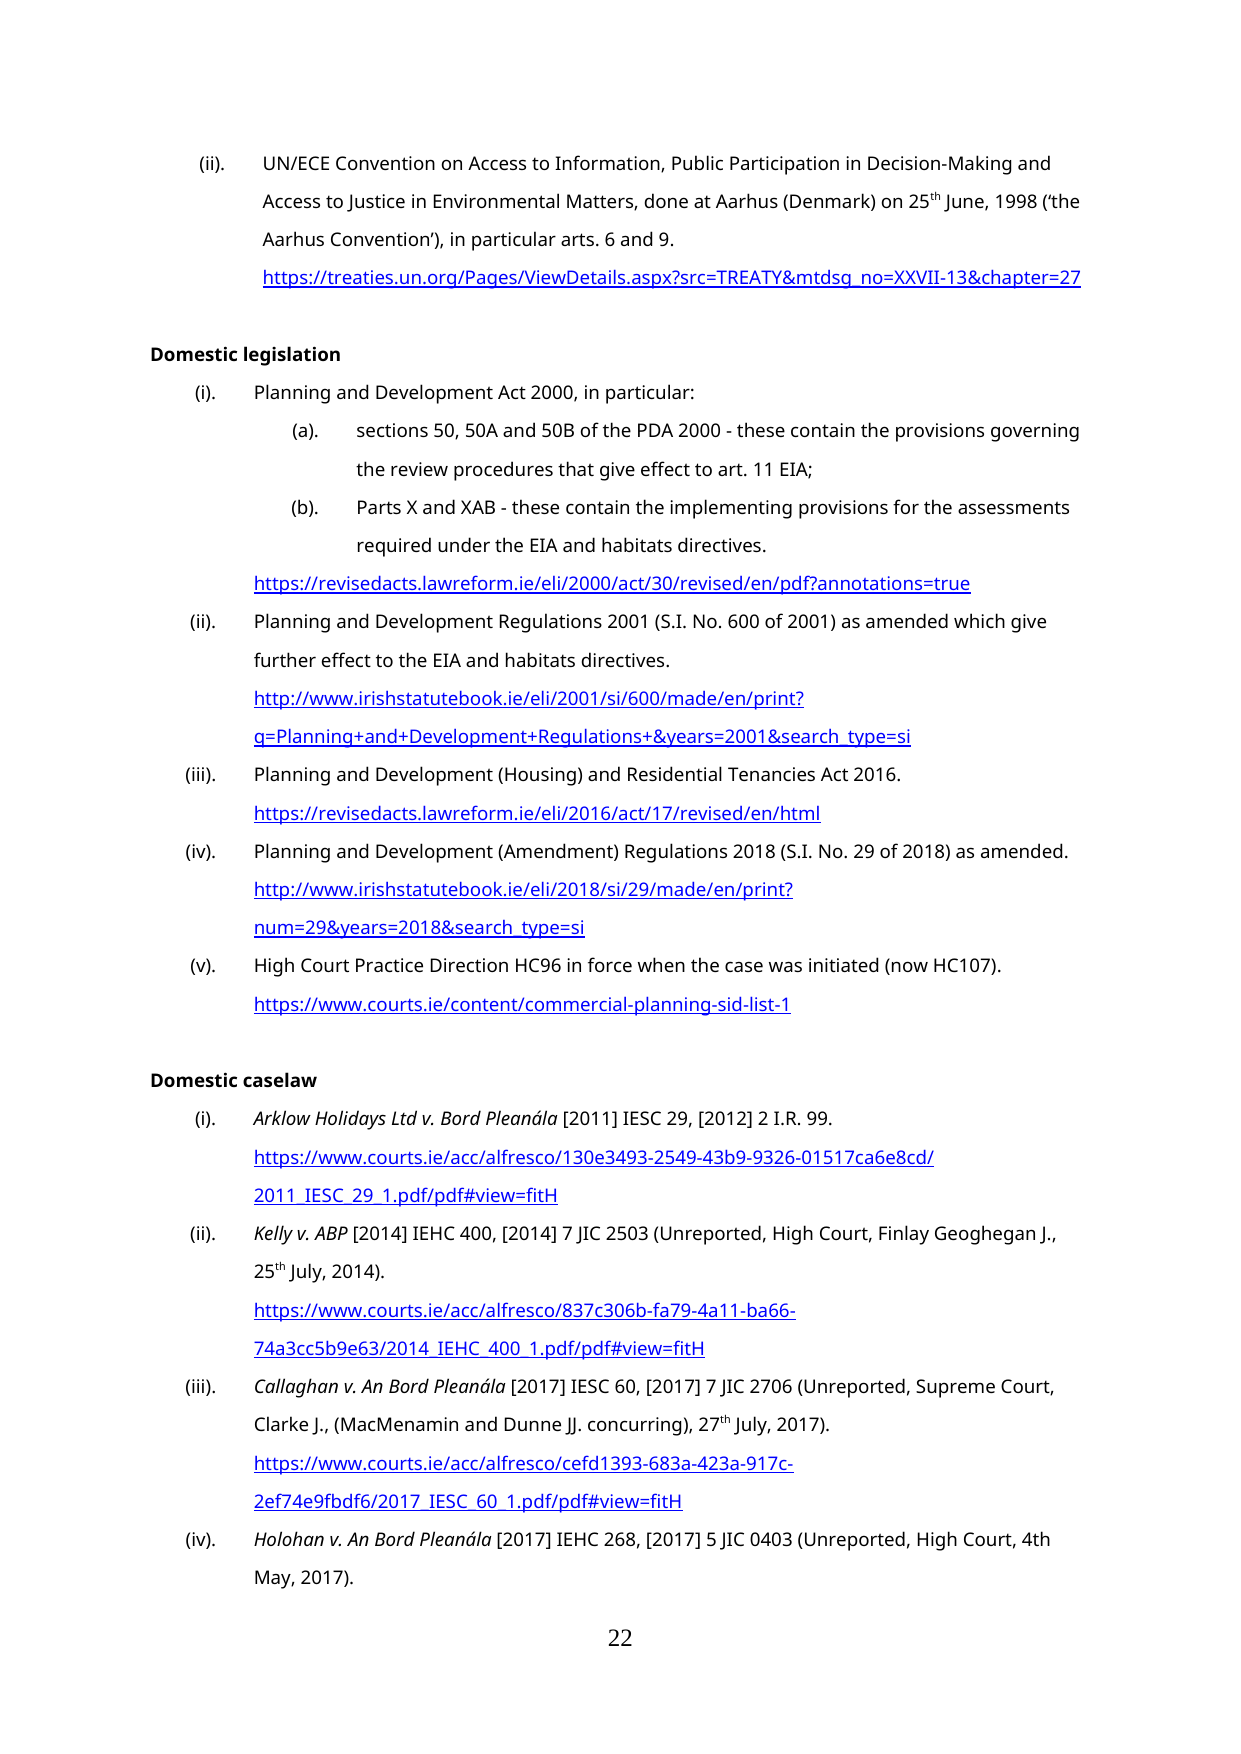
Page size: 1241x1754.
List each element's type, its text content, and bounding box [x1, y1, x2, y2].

text Domestic caselaw [150, 1067, 1090, 1093]
list Holohan v. An Bord Pleanála [2017] IEHC 268, [2017] 5 JIC 0403 (Unreported, High Court, 4th May, 2017). [216, 1526, 1090, 1590]
list https://www.courts.ie/acc/alfresco/130e3493-2549-43b9-9326-01517ca6e8cd/2011_IESC_29_1.pdf/pdf#view=fitH [253, 1144, 1090, 1208]
text Domestic legislation [150, 341, 1090, 367]
list Planning and Development Act 2000, in particular: [216, 379, 1090, 405]
list https://www.courts.ie/acc/alfresco/cefd1393-683a-423a-917c-2ef74e9fbdf6/2017_IESC_60_1.pdf/pdf#view=fitH [253, 1450, 1090, 1513]
list Arklow Holidays Ltd v. Bord Pleanála [2011] IESC 29, [2012] 2 I.R. 99. [216, 1106, 1090, 1131]
list Parts X and XAB - these contain the implementing provisions for the assessments required under the EIA and habitats directives. [319, 494, 1090, 558]
text https://treaties.un.org/Pages/ViewDetails.aspx?src=TREATY&mtdsg_no=XXVII-13&chapter=27 [262, 265, 1090, 290]
list https://www.courts.ie/content/commercial-planning-sid-list-1 [253, 991, 1090, 1017]
list Planning and Development (Amendment) Regulations 2018 (S.I. No. 29 of 2018) as amended. [216, 838, 1090, 864]
list http://www.irishstatutebook.ie/eli/2018/si/29/made/en/print?num=29&years=2018&search_type=si [253, 876, 1090, 940]
list http://www.irishstatutebook.ie/eli/2001/si/600/made/en/print?q=Planning+and+Development+Regulations+&years=2001&search_type=si [253, 685, 1090, 749]
list https://revisedacts.lawreform.ie/eli/2016/act/17/revised/en/html [253, 800, 1090, 825]
list sections 50, 50A and 50B of the PDA 2000 - these contain the provisions governing the review procedures that give effect to art. 11 EIA; [319, 418, 1090, 481]
list UN/ECE Convention on Access to Information, Public Participation in Decision-Making and Access to Justice in Environmental Matters, done at Aarhus (Denmark) on 25th June, 1998 (‘the Aarhus Convention’), in particular arts. 6 and 9. [225, 150, 1090, 252]
list Planning and Development Regulations 2001 (S.I. No. 600 of 2001) as amended which give further effect to the EIA and habitats directives. [216, 609, 1090, 672]
list High Court Practice Direction HC96 in force when the case was initiated (now HC107). [216, 953, 1090, 978]
list https://revisedacts.lawreform.ie/eli/2000/act/30/revised/en/pdf?annotations=true [253, 571, 1090, 596]
list Callaghan v. An Bord Pleanála [2017] IESC 60, [2017] 7 JIC 2706 (Unreported, Supreme Court, Clarke J., (MacMenamin and Dunne JJ. concurring), 27th July, 2017). [216, 1373, 1090, 1437]
list Kelly v. ABP [2014] IEHC 400, [2014] 7 JIC 2503 (Unreported, High Court, Finlay Geoghegan J., 25th July, 2014). [216, 1220, 1090, 1284]
list Planning and Development (Housing) and Residential Tenancies Act 2016. [216, 762, 1090, 787]
list https://www.courts.ie/acc/alfresco/837c306b-fa79-4a11-ba66-74a3cc5b9e63/2014_IEHC_400_1.pdf/pdf#view=fitH [253, 1297, 1090, 1361]
